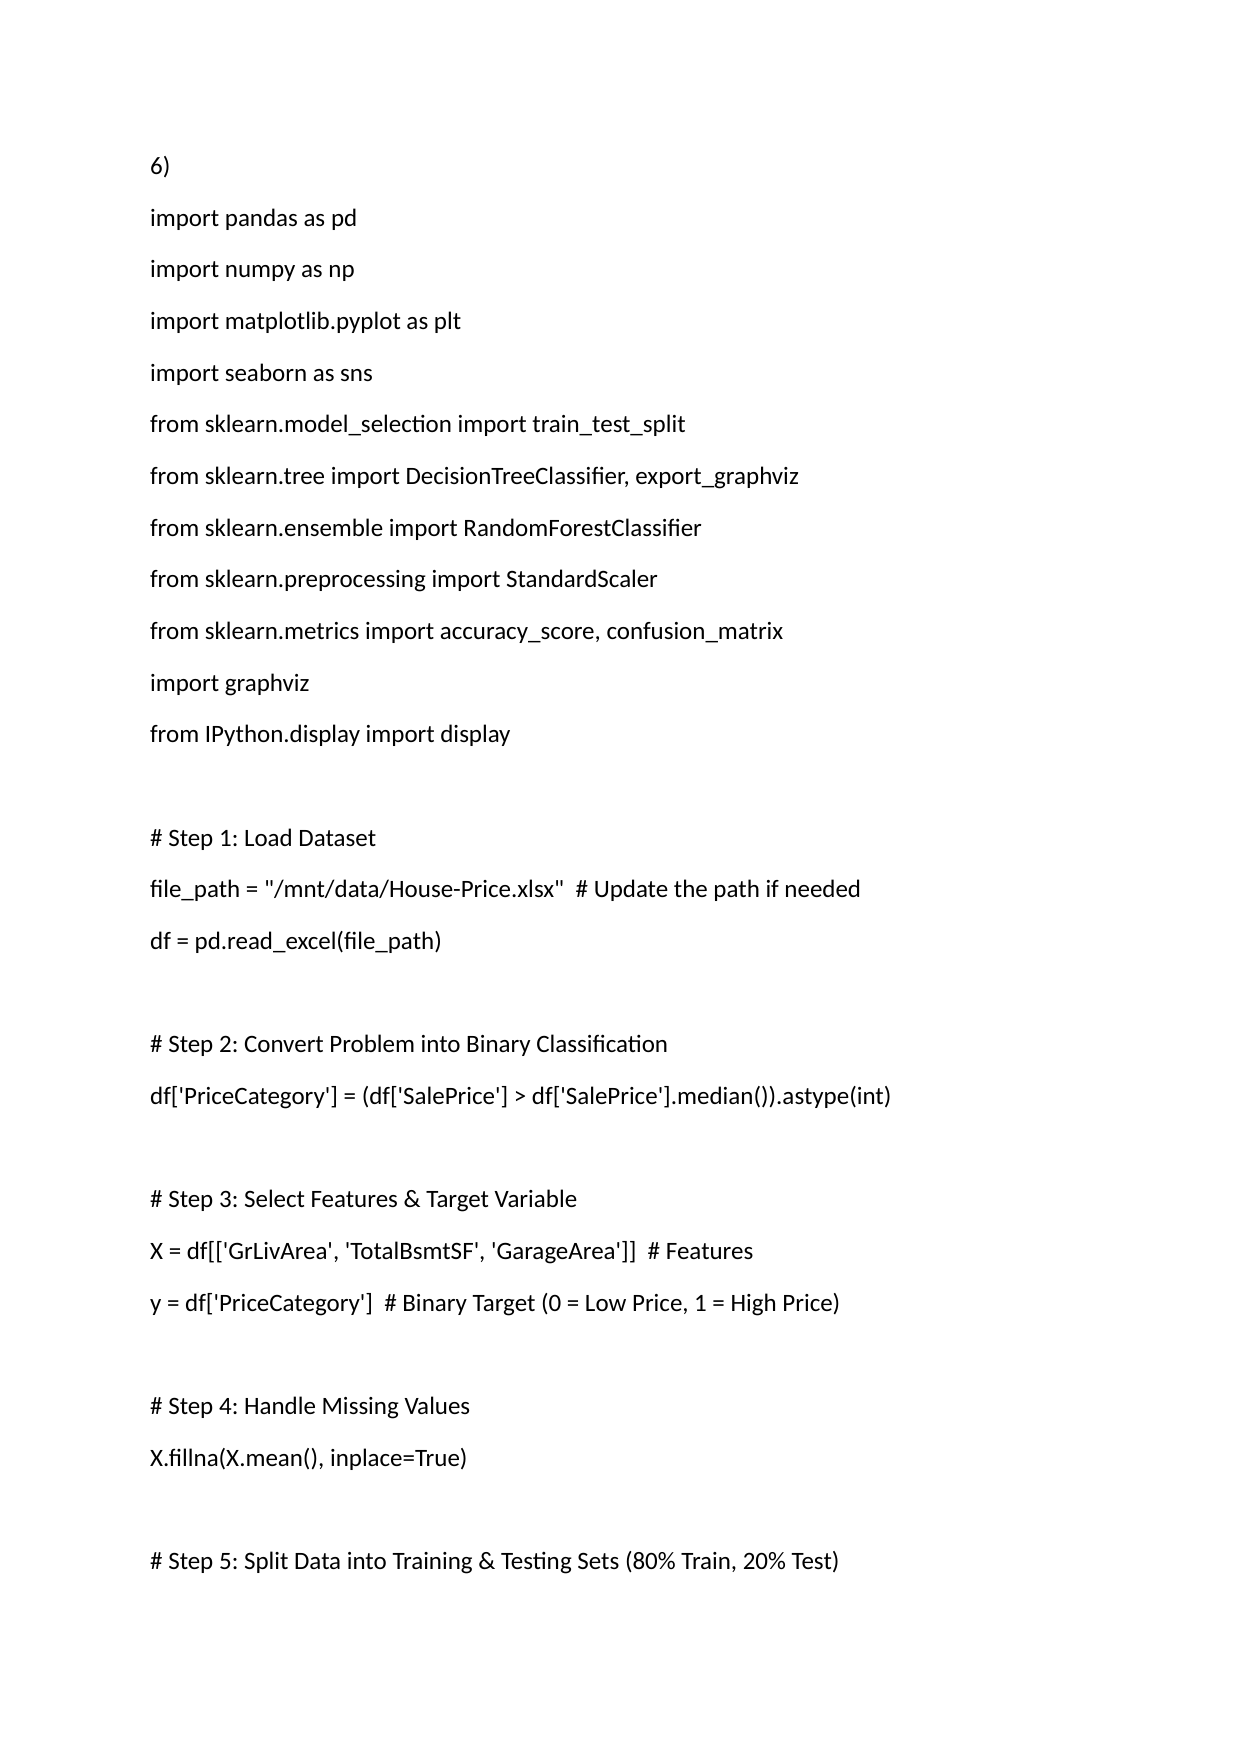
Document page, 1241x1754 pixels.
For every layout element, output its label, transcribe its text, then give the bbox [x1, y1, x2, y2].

text from sklearn.model_selection import train_test_split [150, 408, 1090, 439]
text import pandas as pd [150, 202, 1090, 232]
text X.fillna(X.mean(), inplace=True) [150, 1442, 1090, 1472]
text # Step 3: Select Features & Target Variable [150, 1183, 1090, 1214]
text from sklearn.metrics import accuracy_score, confusion_matrix [150, 615, 1090, 646]
text # Step 4: Handle Missing Values [150, 1390, 1090, 1421]
text file_path = "/mnt/data/House-Price.xlsx" # Update the path if needed [150, 873, 1090, 904]
text from sklearn.tree import DecisionTreeClassifier, export_graphviz [150, 460, 1090, 491]
text # Step 2: Convert Problem into Binary Classification [150, 1028, 1090, 1059]
text import graphviz [150, 667, 1090, 697]
text df['PriceCategory'] = (df['SalePrice'] > df['SalePrice'].median()).astype(int) [150, 1080, 1090, 1111]
text import matplotlib.pyplot as plt [150, 305, 1090, 336]
text from IPython.display import display [150, 718, 1090, 749]
text 6) [150, 150, 1090, 181]
text from sklearn.preprocessing import StandardScaler [150, 563, 1090, 594]
text import seaborn as sns [150, 357, 1090, 387]
text # Step 5: Split Data into Training & Testing Sets (80% Train, 20% Test) [150, 1545, 1090, 1576]
text y = df['PriceCategory'] # Binary Target (0 = Low Price, 1 = High Price) [150, 1287, 1090, 1317]
text from sklearn.ensemble import RandomForestClassifier [150, 512, 1090, 542]
text import numpy as np [150, 253, 1090, 284]
text # Step 1: Load Dataset [150, 822, 1090, 852]
text df = pd.read_excel(file_path) [150, 925, 1090, 956]
text X = df[['GrLivArea', 'TotalBsmtSF', 'GarageArea']] # Features [150, 1235, 1090, 1266]
